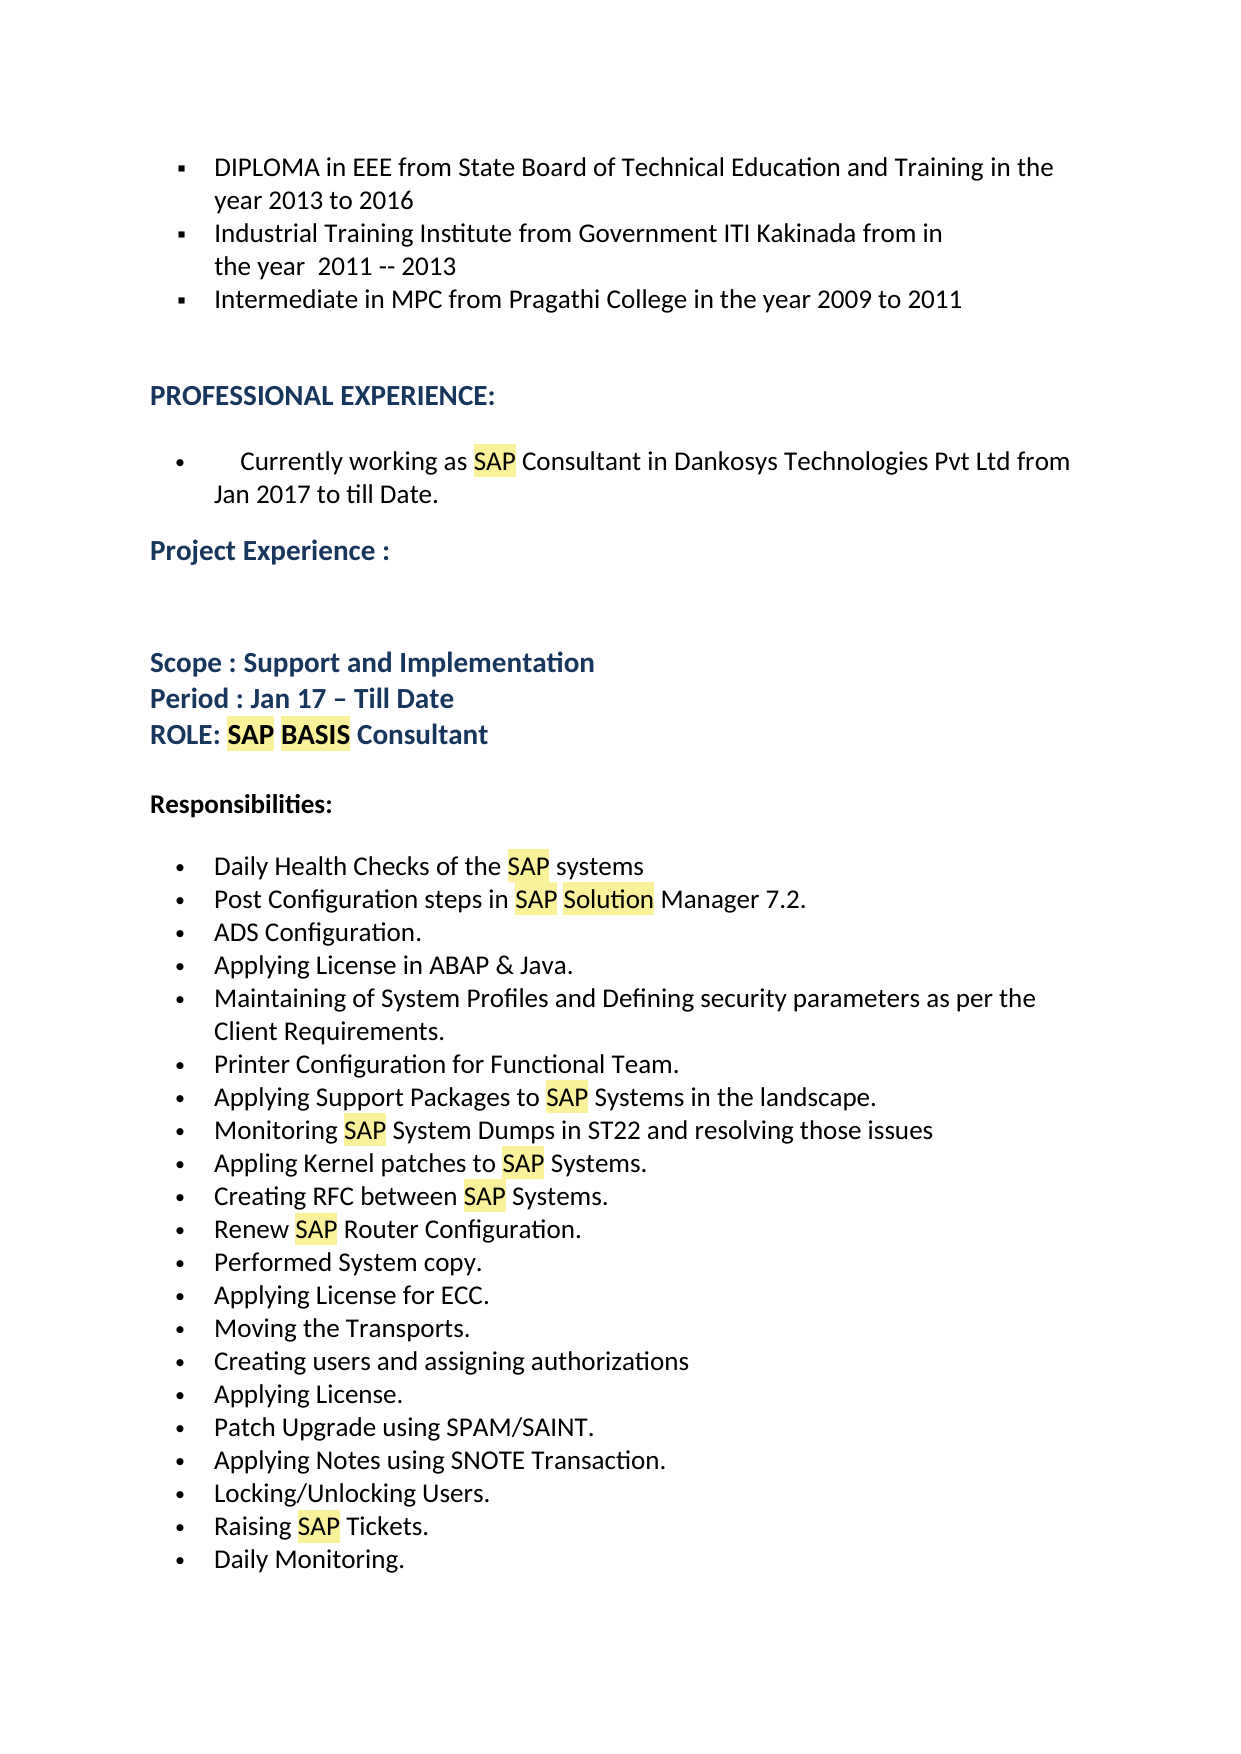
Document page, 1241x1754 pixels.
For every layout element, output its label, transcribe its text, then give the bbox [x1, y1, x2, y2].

list Daily Health Checks of the SAP systems [176, 849, 508, 882]
list Performed System copy. [176, 1245, 1090, 1278]
list Applying License. [176, 1377, 1090, 1411]
list Creating users and assigning authorizations [176, 1344, 1090, 1377]
list Printer Configuration for Functional Team. [176, 1047, 1090, 1080]
list Monitoring SAP System Dumps in ST22 and resolving those issues [386, 1113, 1090, 1146]
text Scope : Support and Implementation [150, 644, 1090, 680]
list Post Configuration steps in SAP Solution Manager 7.2. [654, 882, 1090, 915]
text Period : Jan 17 – Till Date [150, 680, 1090, 716]
text Responsibilities: [150, 787, 1090, 820]
list Moving the Transports. [176, 1311, 1090, 1344]
list Currently working as SAP Consultant in Dankosys Technologies Pvt Ltd from Jan 2017 to till Date. [176, 442, 1090, 511]
list Renew SAP Router Configuration. [176, 1212, 1090, 1245]
list Maintaining of System Profiles and Defining security parameters as per the Client Requirements. [176, 981, 1090, 1047]
list Applying Notes using SNOTE Transaction. [176, 1443, 1090, 1477]
list Intermediate in MPC from Pragathi College in the year 2009 to 2011 [177, 282, 1090, 315]
list Raising SAP Tickets. [176, 1509, 1090, 1543]
list Monitoring SAP System Dumps in ST22 and resolving those issues [176, 1113, 344, 1146]
text PROFESSIONAL EXPERIENCE: [150, 377, 1090, 413]
text ROLE: SAP BASIS Consultant [150, 716, 227, 751]
list Applying Support Packages to SAP Systems in the landscape. [176, 1080, 546, 1113]
list Applying License for ECC. [176, 1278, 1090, 1311]
list Daily Monitoring. [176, 1543, 1090, 1576]
list Post Configuration steps in SAP Solution Manager 7.2. [176, 882, 515, 915]
text ROLE: SAP BASIS Consultant [350, 716, 1090, 751]
text Project Experience : [150, 532, 1090, 567]
list Creating RFC between SAP Systems. [506, 1179, 1090, 1212]
list Appling Kernel patches to SAP Systems. [544, 1146, 1090, 1179]
list Industrial Training Institute from Government ITI Kakinada from in the year 2011 -- 2013 [177, 216, 1090, 282]
list ADS Configuration. [176, 915, 1090, 948]
list DIPLOMA in EEE from State Board of Technical Education and Training in the year 2013 to 2016 [177, 150, 1090, 216]
list Applying License in ABAP & Java. [176, 948, 1090, 981]
list Creating RFC between SAP Systems. [176, 1179, 464, 1212]
list Patch Upgrade using SPAM/SAINT. [176, 1411, 1090, 1443]
list Applying Support Packages to SAP Systems in the landscape. [588, 1080, 1090, 1113]
list Locking/Unlocking Users. [176, 1477, 1090, 1509]
list Appling Kernel patches to SAP Systems. [176, 1146, 502, 1179]
list Daily Health Checks of the SAP systems [549, 849, 1090, 882]
